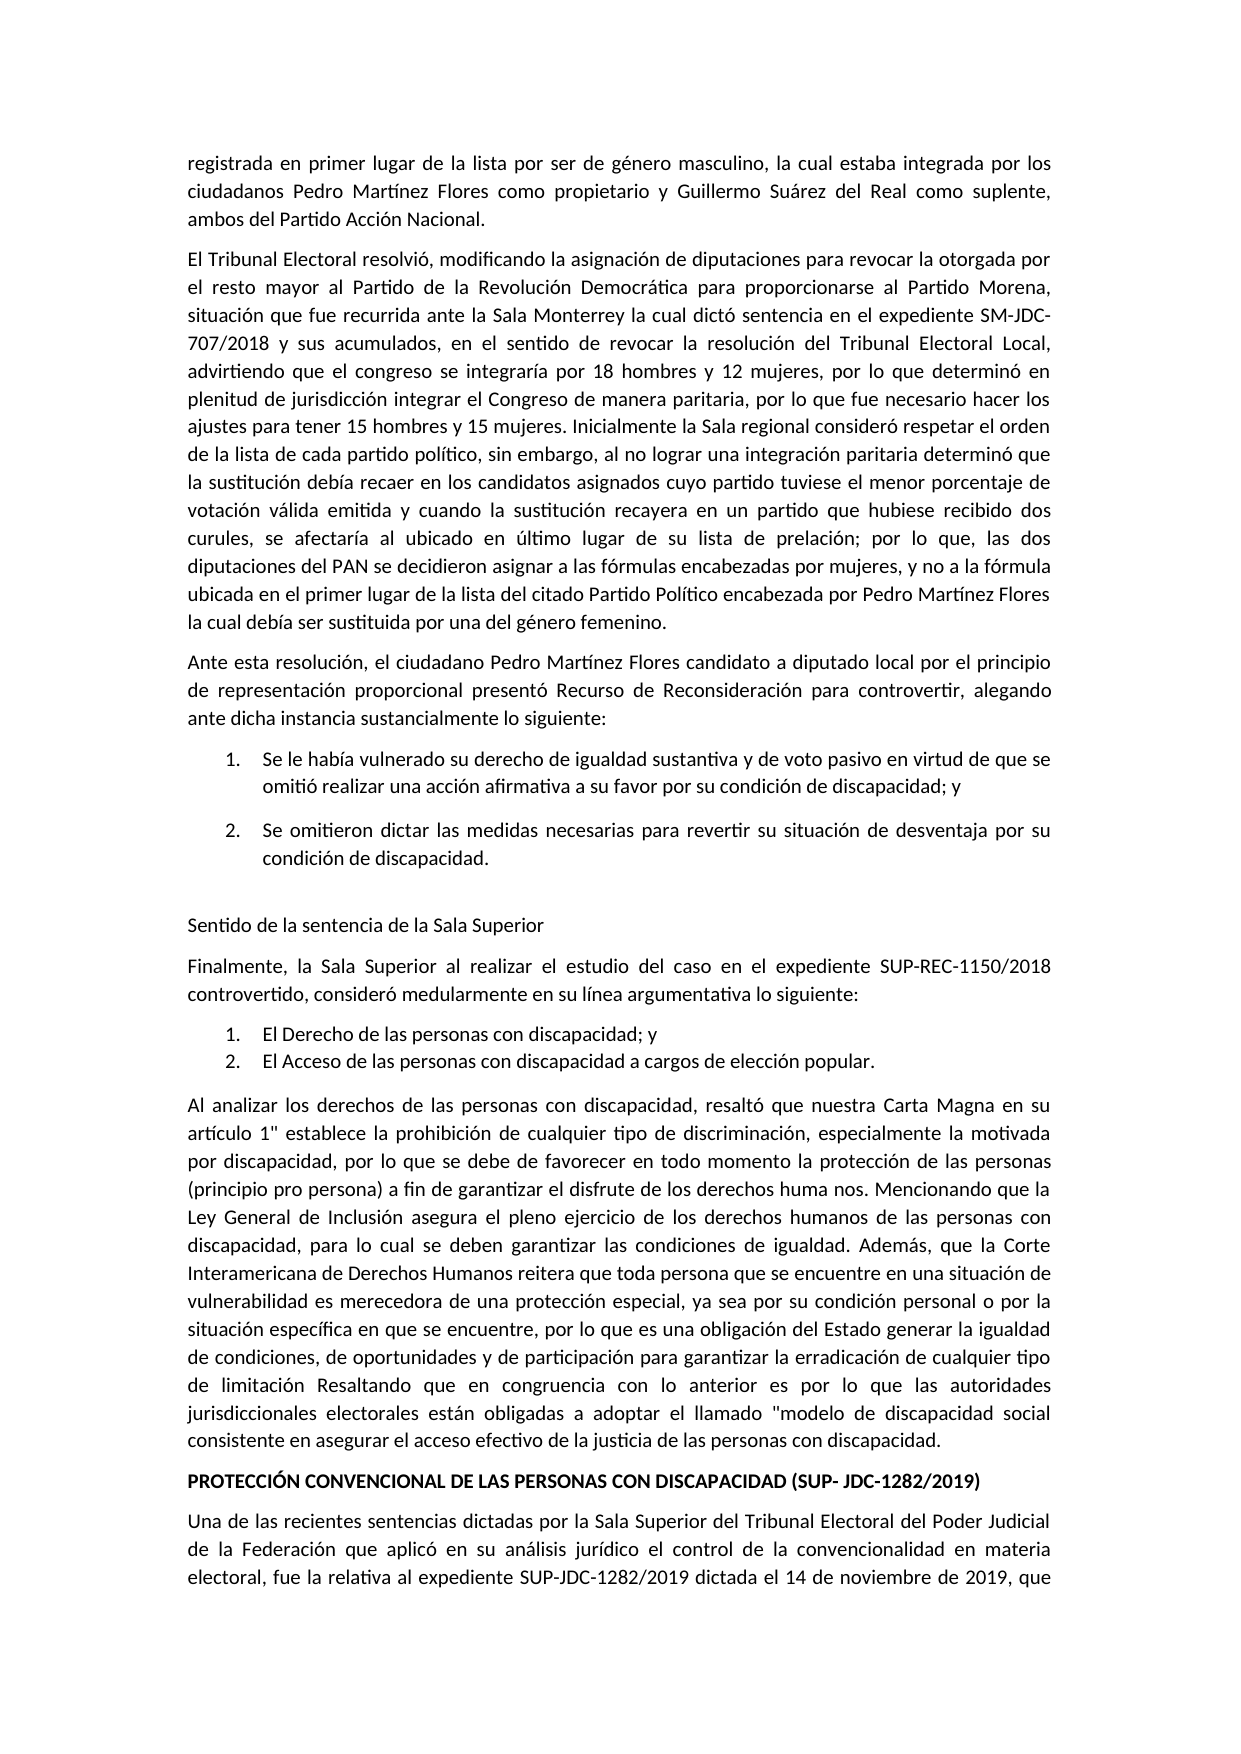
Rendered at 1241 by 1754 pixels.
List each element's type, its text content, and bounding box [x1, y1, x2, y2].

text Sentido de la sentencia de la Sala Superior [187, 912, 1053, 938]
list Se le había vulnerado su derecho de igualdad sustantiva y de voto pasivo en virtud de que se omitió realizar una acción afirmativa a su favor por su condición de discapacidad; y [225, 746, 1053, 799]
text El Tribunal Electoral resolvió, modificando la asignación de diputaciones para revocar la otorgada por el resto mayor al Partido de la Revolución Democrática para proporcionarse al Partido Morena, situación que fue recurrida ante la Sala Monterrey la cual dictó sentencia en el expediente SM-JDC-707/2018 y sus acumulados, en el sentido de revocar la resolución del Tribunal Electoral Local, advirtiendo que el congreso se integraría por 18 hombres y 12 mujeres, por lo que determinó en plenitud de jurisdicción integrar el Congreso de manera paritaria, por lo que fue necesario hacer los ajustes para tener 15 hombres y 15 mujeres. Inicialmente la Sala regional consideró respetar el orden de la lista de cada partido político, sin embargo, al no lograr una integración paritaria determinó que la sustitución debía recaer en los candidatos asignados cuyo partido tuviese el menor porcentaje de votación válida emitida y cuando la sustitución recayera en un partido que hubiese recibido dos curules, se afectaría al ubicado en último lugar de su lista de prelación; por lo que, las dos diputaciones del PAN se decidieron asignar a las fórmulas encabezadas por mujeres, y no a la fórmula ubicada en el primer lugar de la lista del citado Partido Político encabezada por Pedro Martínez Flores la cual debía ser sustituida por una del género femenino. [187, 246, 1053, 634]
text Al analizar los derechos de las personas con discapacidad, resaltó que nuestra Carta Magna en su artículo 1" establece la prohibición de cualquier tipo de discriminación, especialmente la motivada por discapacidad, por lo que se debe de favorecer en todo momento la protección de las personas (principio pro persona) a fin de garantizar el disfrute de los derechos huma nos. Mencionando que la Ley General de Inclusión asegura el pleno ejercicio de los derechos humanos de las personas con discapacidad, para lo cual se deben garantizar las condiciones de igualdad. Además, que la Corte Interamericana de Derechos Humanos reitera que toda persona que se encuentre en una situación de vulnerabilidad es merecedora de una protección especial, ya sea por su condición personal o por la situación específica en que se encuentre, por lo que es una obligación del Estado generar la igualdad de condiciones, de oportunidades y de participación para garantizar la erradicación de cualquier tipo de limitación Resaltando que en congruencia con lo anterior es por lo que las autoridades jurisdiccionales electorales están obligadas a adoptar el llamado "modelo de discapacidad social consistente en asegurar el acceso efectivo de la justicia de las personas con discapacidad. [187, 1093, 1053, 1453]
list El Acceso de las personas con discapacidad a cargos de elección popular. [225, 1049, 1053, 1074]
text Ante esta resolución, el ciudadano Pedro Martínez Flores candidato a diputado local por el principio de representación proporcional presentó Recurso de Reconsideración para controvertir, alegando ante dicha instancia sustancialmente lo siguiente: [187, 649, 1053, 731]
list El Derecho de las personas con discapacidad; y [225, 1021, 1053, 1047]
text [187, 1508, 1053, 1590]
list Se omitieron dictar las medidas necesarias para revertir su situación de desventaja por su condición de discapacidad. [225, 817, 1053, 870]
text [187, 150, 1053, 231]
text PROTECCIÓN CONVENCIONAL DE LAS PERSONAS CON DISCAPACIDAD (SUP- JDC-1282/2019) [187, 1468, 1053, 1493]
text Finalmente, la Sala Superior al realizar el estudio del caso en el expediente SUP-REC-1150/2018 controvertido, consideró medularmente en su línea argumentativa lo siguiente: [187, 953, 1053, 1006]
